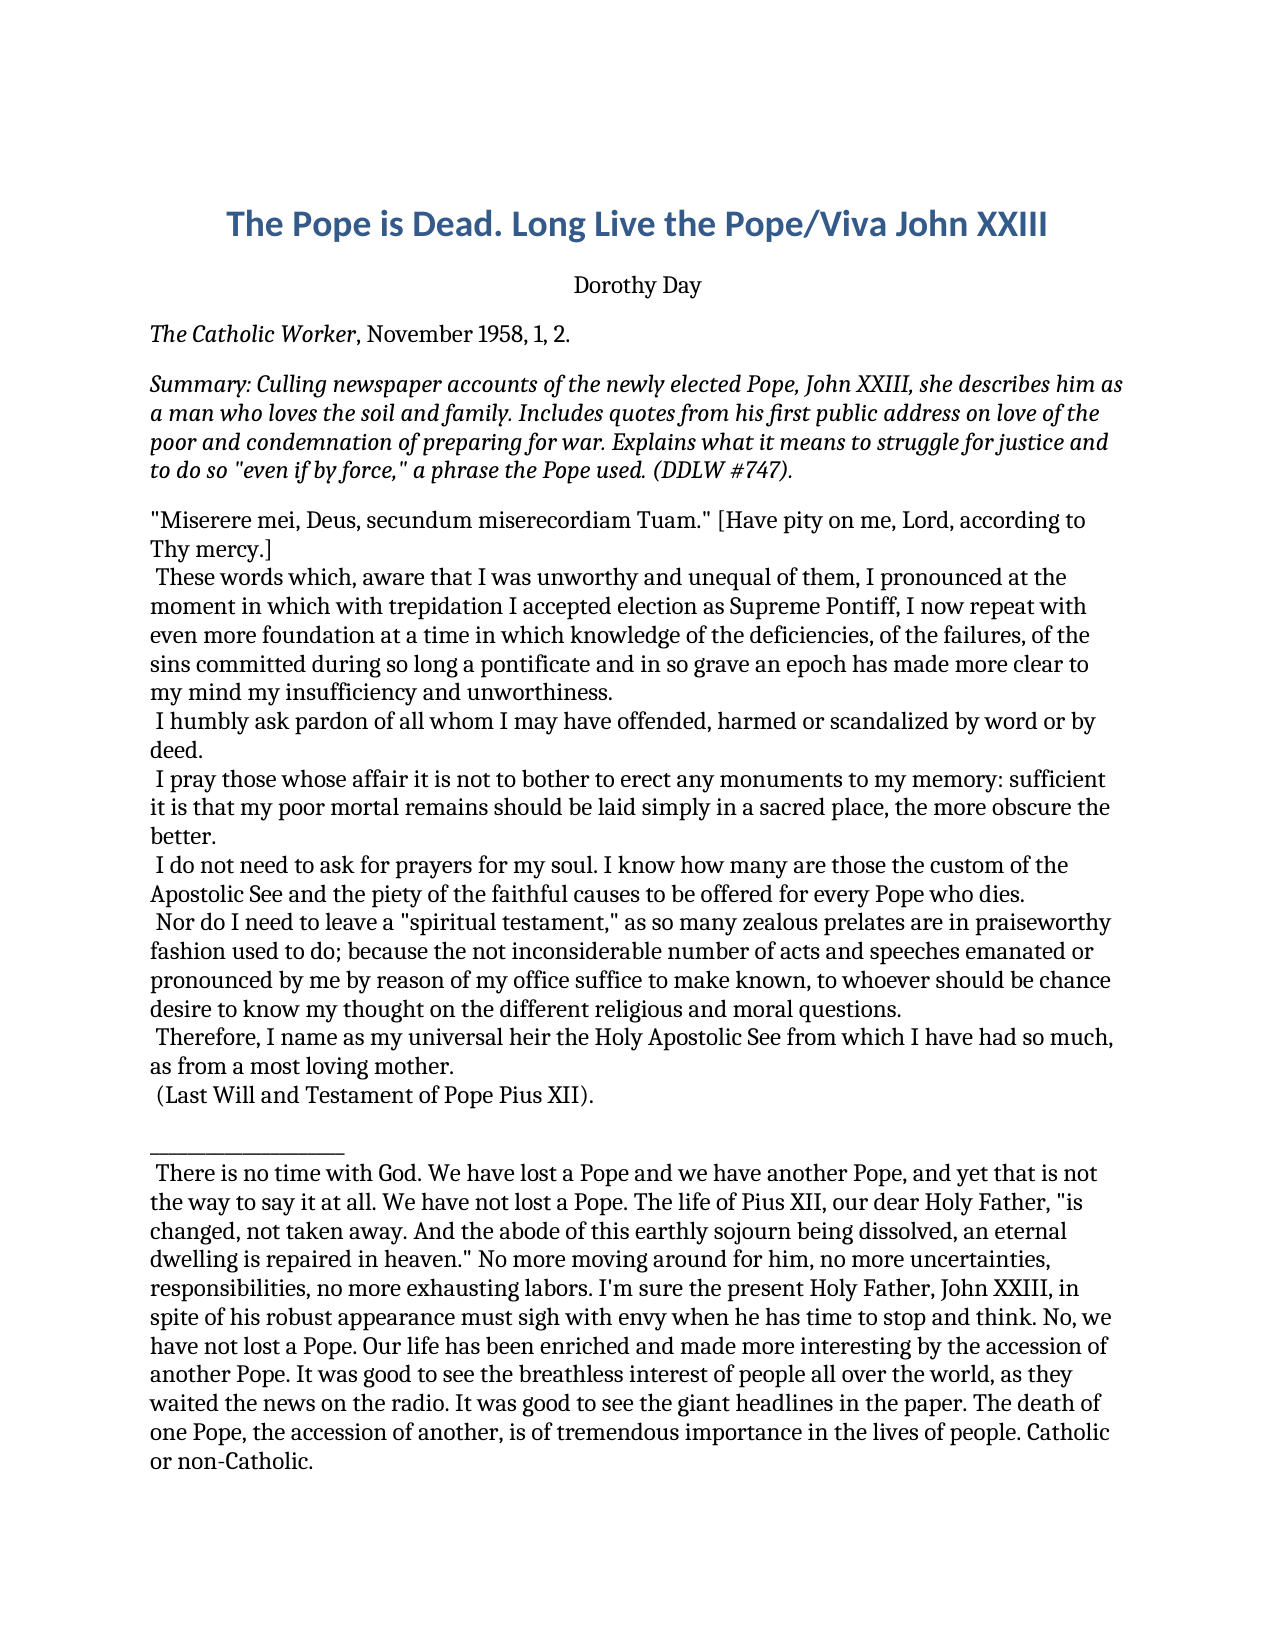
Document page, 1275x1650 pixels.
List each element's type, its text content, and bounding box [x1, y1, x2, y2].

title The Pope is Dead. Long Live the Pope/Viva John XXIII [150, 200, 1125, 246]
text Dorothy Day [150, 271, 1125, 299]
text Summary: Culling newspaper accounts of the newly elected Pope, John XXIII, she describes him as a man who loves the soil and family. Includes quotes from his first public address on love of the poor and condemnation of preparing for war. Explains what it means to struggle for justice and to do so "even if by force," a phrase the Pope used. (DDLW #747). [150, 370, 1125, 485]
text The Catholic Worker, November 1958, 1, 2. [150, 320, 1125, 349]
text "Miserere mei, Deus, secundum miserecordiam Tuam." [Have pity on me, Lord, according to Thy mercy.] These words which, aware that I was unworthy and unequal of them, I pronounced at the moment in which with trepidation I accepted election as Supreme Pontiff, I now repeat with even more foundation at a time in which knowledge of the deficiencies, of the failures, of the sins committed during so long a pontificate and in so grave an epoch has made more clear to my mind my insufficiency and unworthiness. I humbly ask pardon of all whom I may have offended, harmed or scandalized by word or by deed. I pray those whose affair it is not to bother to erect any monuments to my memory: sufficient it is that my poor mortal remains should be laid simply in a sacred place, the more obscure the better. I do not need to ask for prayers for my soul. I know how many are those the custom of the Apostolic See and the piety of the faithful causes to be offered for every Pope who dies. Nor do I need to leave a "spiritual testament," as so many zealous prelates are in praiseworthy fashion used to do; because the not inconsiderable number of acts and speeches emanated or pronounced by me by reason of my office suffice to make known, to whoever should be chance desire to know my thought on the different religious and moral questions. Therefore, I name as my universal heir the Holy Apostolic See from which I have had so much, as from a most loving mother. (Last Will and Testament of Pope Pius XII). [150, 506, 1125, 1109]
